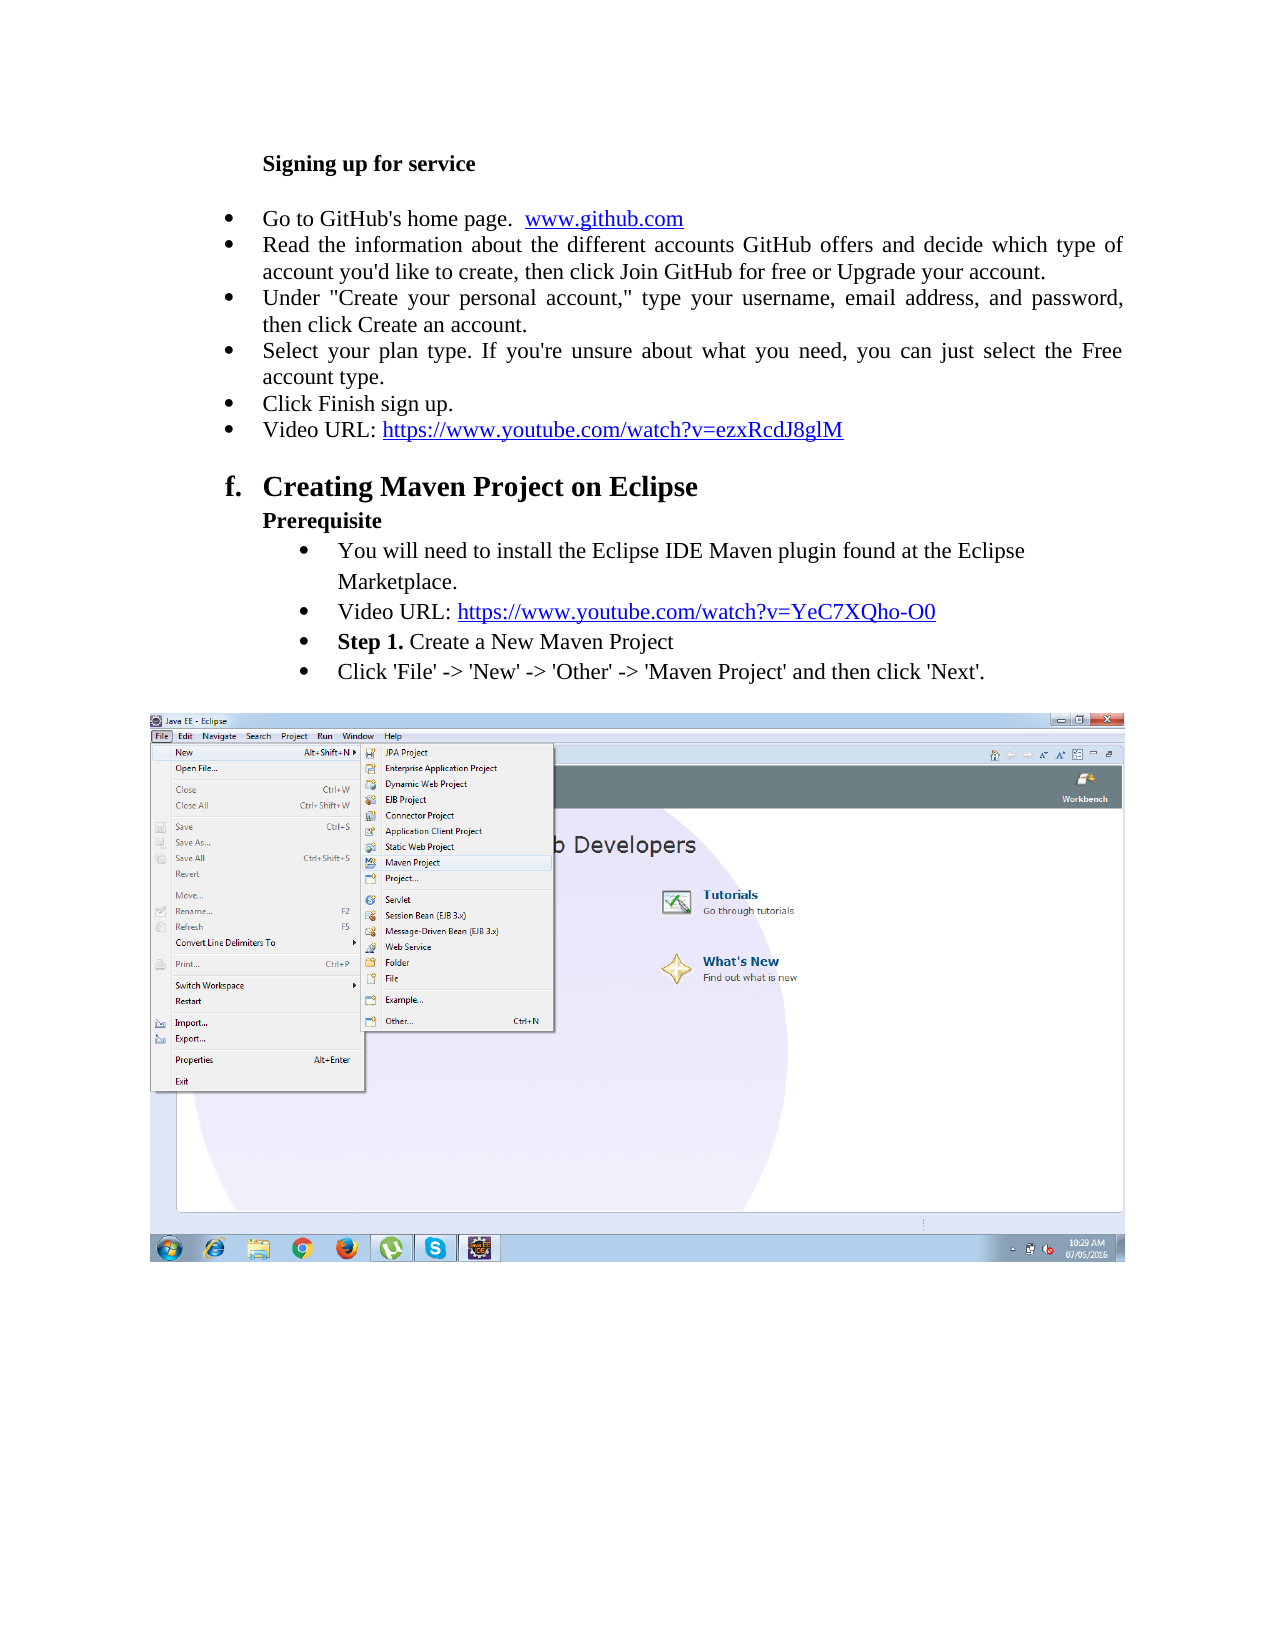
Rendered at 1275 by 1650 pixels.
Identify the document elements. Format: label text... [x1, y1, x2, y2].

list Prerequisite [262, 507, 1125, 534]
list Video URL: https://www.youtube.com/watch?v=YeC7XQho-O0 [300, 598, 1125, 624]
list Click 'File' -> 'New' -> 'Other' -> 'Maven Project' and then click 'Next'. [300, 658, 1125, 685]
list Read the information about the different accounts GitHub offers and decide which type of account you'd like to create, then click Join GitHub for free or Upgrade your account. [225, 232, 1125, 284]
list Step 1. Create a New Maven Project [300, 628, 1125, 654]
list Select your plan type. If you're unsure about what you need, you can just select the Free account type. [225, 337, 1125, 390]
list Go to GitHub's home page. www.github.com [225, 205, 1125, 232]
text Signing up for service [225, 150, 1125, 176]
picture [150, 713, 1125, 1262]
list Creating Maven Project on Eclipse [225, 469, 1125, 502]
list Under "Create your personal account," type your username, email address, and password, then click Create an account. [225, 284, 1125, 337]
list Click Finish sign up. [225, 390, 1125, 416]
list Video URL: https://www.youtube.com/watch?v=ezxRcdJ8glM [225, 416, 1125, 442]
list You will need to install the Eclipse IDE Maven plugin found at the Eclipse Marketplace. [300, 537, 1125, 594]
